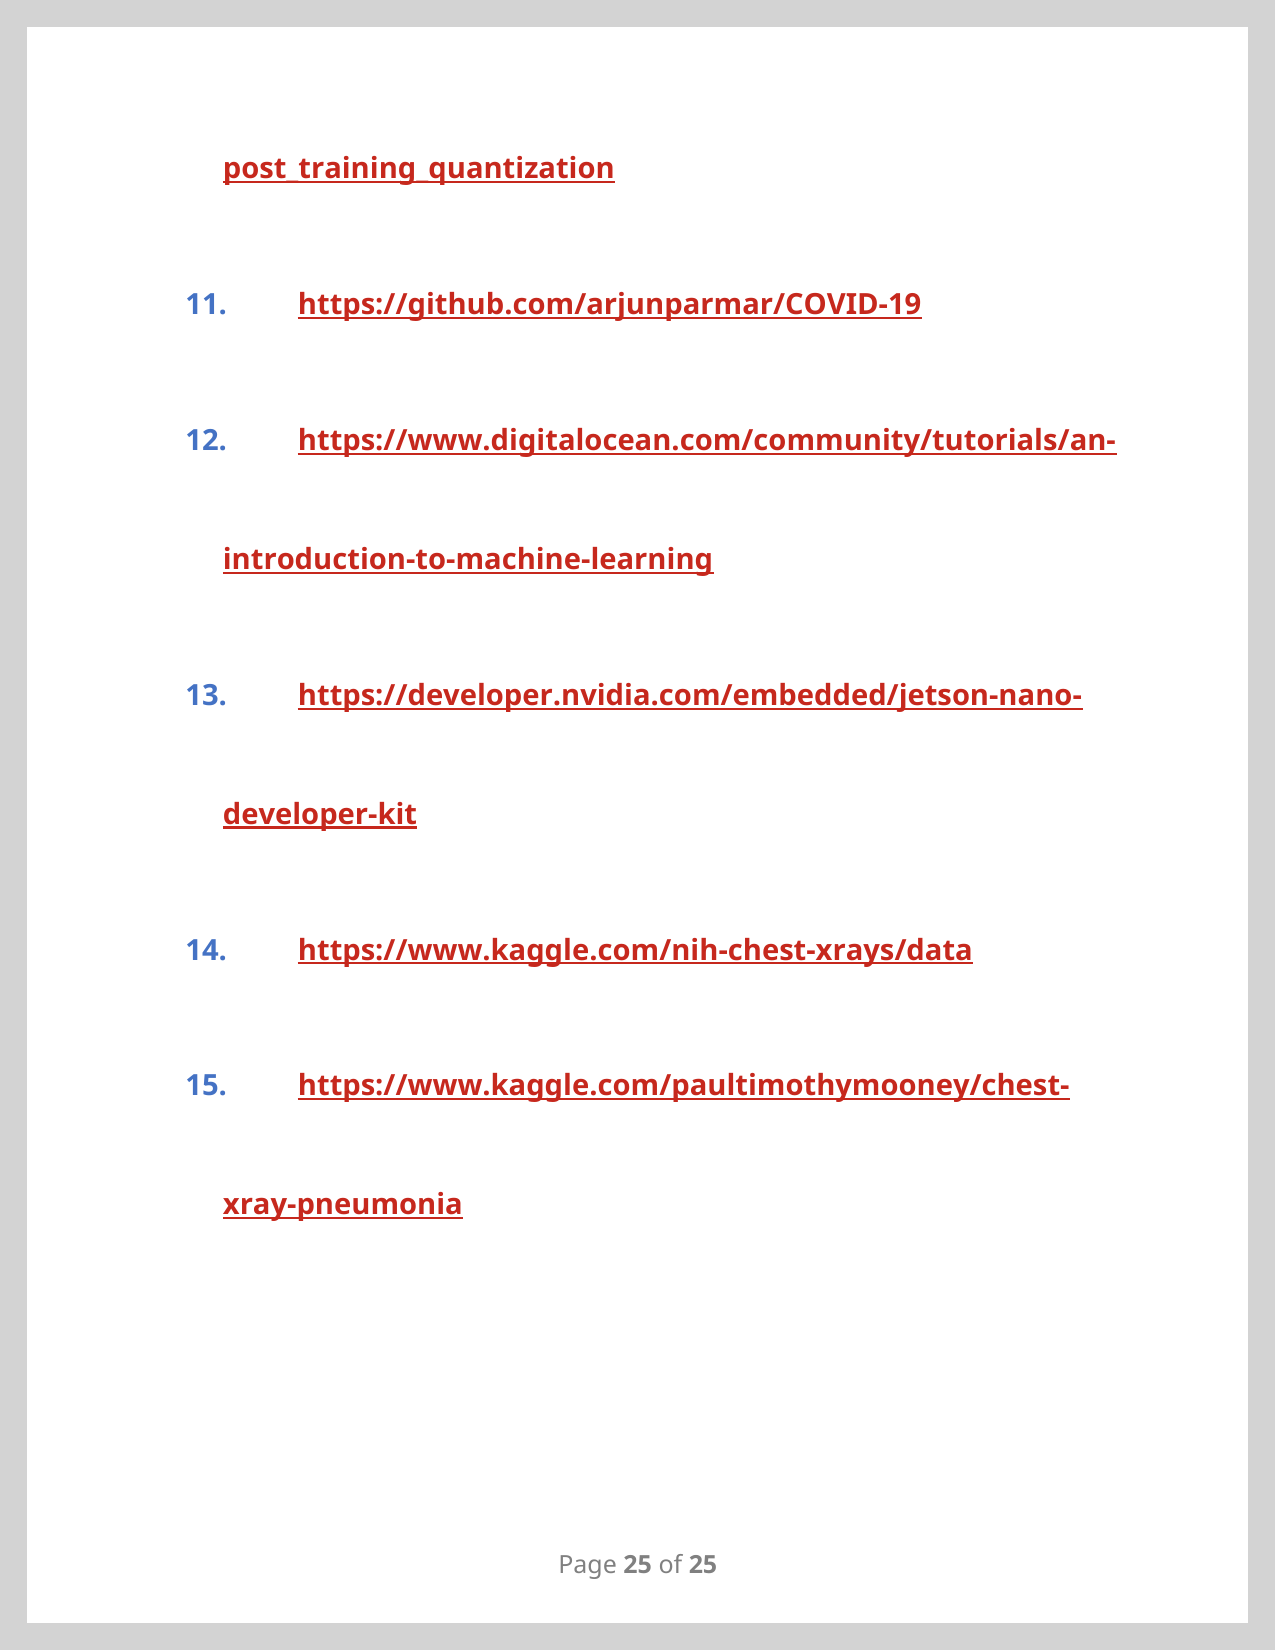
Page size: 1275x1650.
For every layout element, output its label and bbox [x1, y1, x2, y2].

table_header [148, 148, 1127, 1376]
